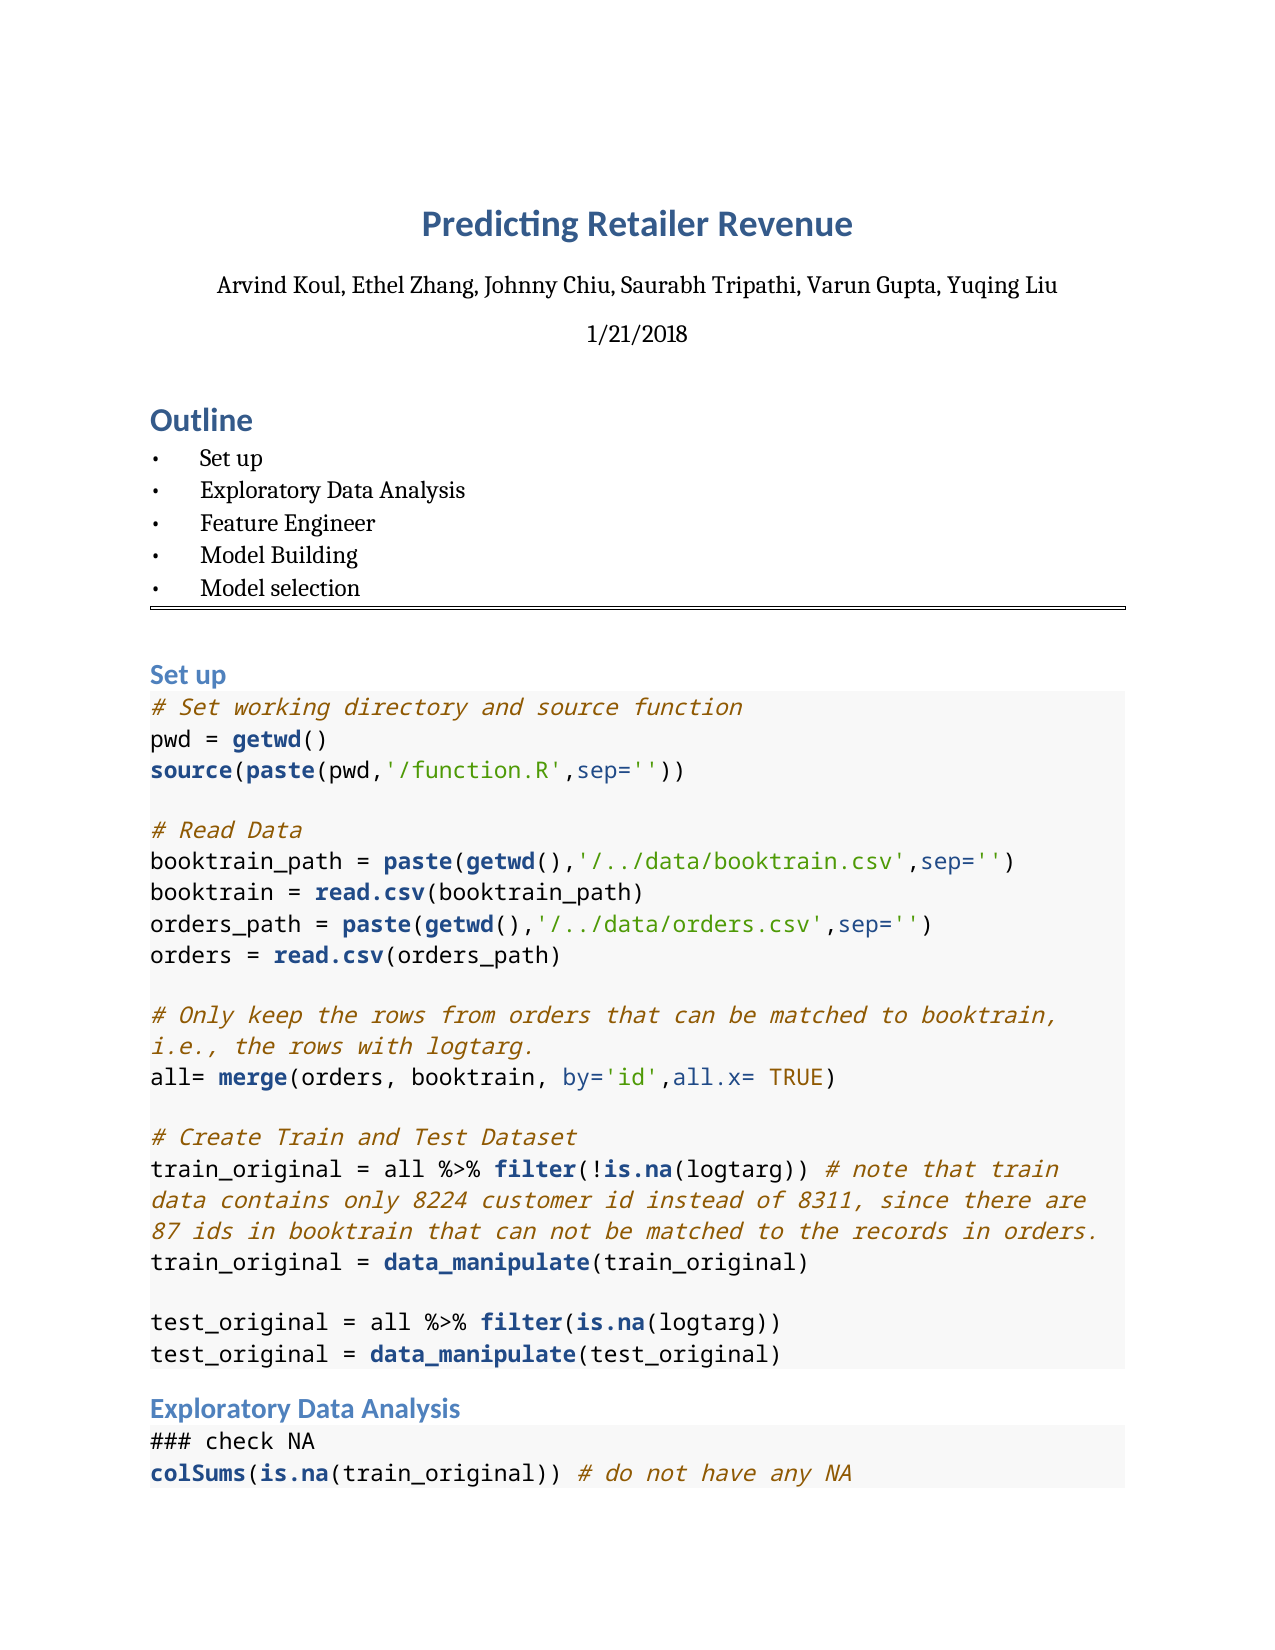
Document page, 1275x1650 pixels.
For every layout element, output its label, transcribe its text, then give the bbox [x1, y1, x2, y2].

subtitle Set up [150, 656, 1125, 691]
list Model selection [150, 574, 1125, 602]
list Feature Engineer [150, 509, 1125, 537]
list Model Building [150, 541, 1125, 570]
title Predicting Retailer Revenue [150, 200, 1125, 246]
subtitle Exploratory Data Analysis [150, 1390, 1125, 1425]
text 1/21/2018 [150, 320, 1125, 349]
text Arvind Koul, Ethel Zhang, Johnny Chiu, Saurabh Tripathi, Varun Gupta, Yuqing Liu [150, 271, 1125, 299]
list Exploratory Data Analysis [150, 476, 1125, 505]
text # Set working directory and source function pwd = getwd() source(paste(pwd,'/function.R',sep='')) # Read Data booktrain_path = paste(getwd(),'/../data/booktrain.csv',sep='') booktrain = read.csv(booktrain_path) orders_path = paste(getwd(),'/../data/orders.csv',sep='') orders = read.csv(orders_path) # Only keep the rows from orders that can be matched to booktrain, i.e., the rows with logtarg. all= merge(orders, booktrain, by='id',all.x= TRUE) # Create Train and Test Dataset train_original = all %>% filter(!is.na(logtarg)) # note that train data contains only 8224 customer id instead of 8311, since there are 87 ids in booktrain that can not be matched to the records in orders. train_original = data_manipulate(train_original) test_original = all %>% filter(is.na(logtarg)) test_original = data_manipulate(test_original) [150, 691, 1125, 1369]
list Set up [150, 444, 1125, 472]
subtitle Outline [150, 399, 1125, 440]
text ### check NA colSums(is.na(train_original)) # do not have any NA [315, 1425, 1125, 1488]
